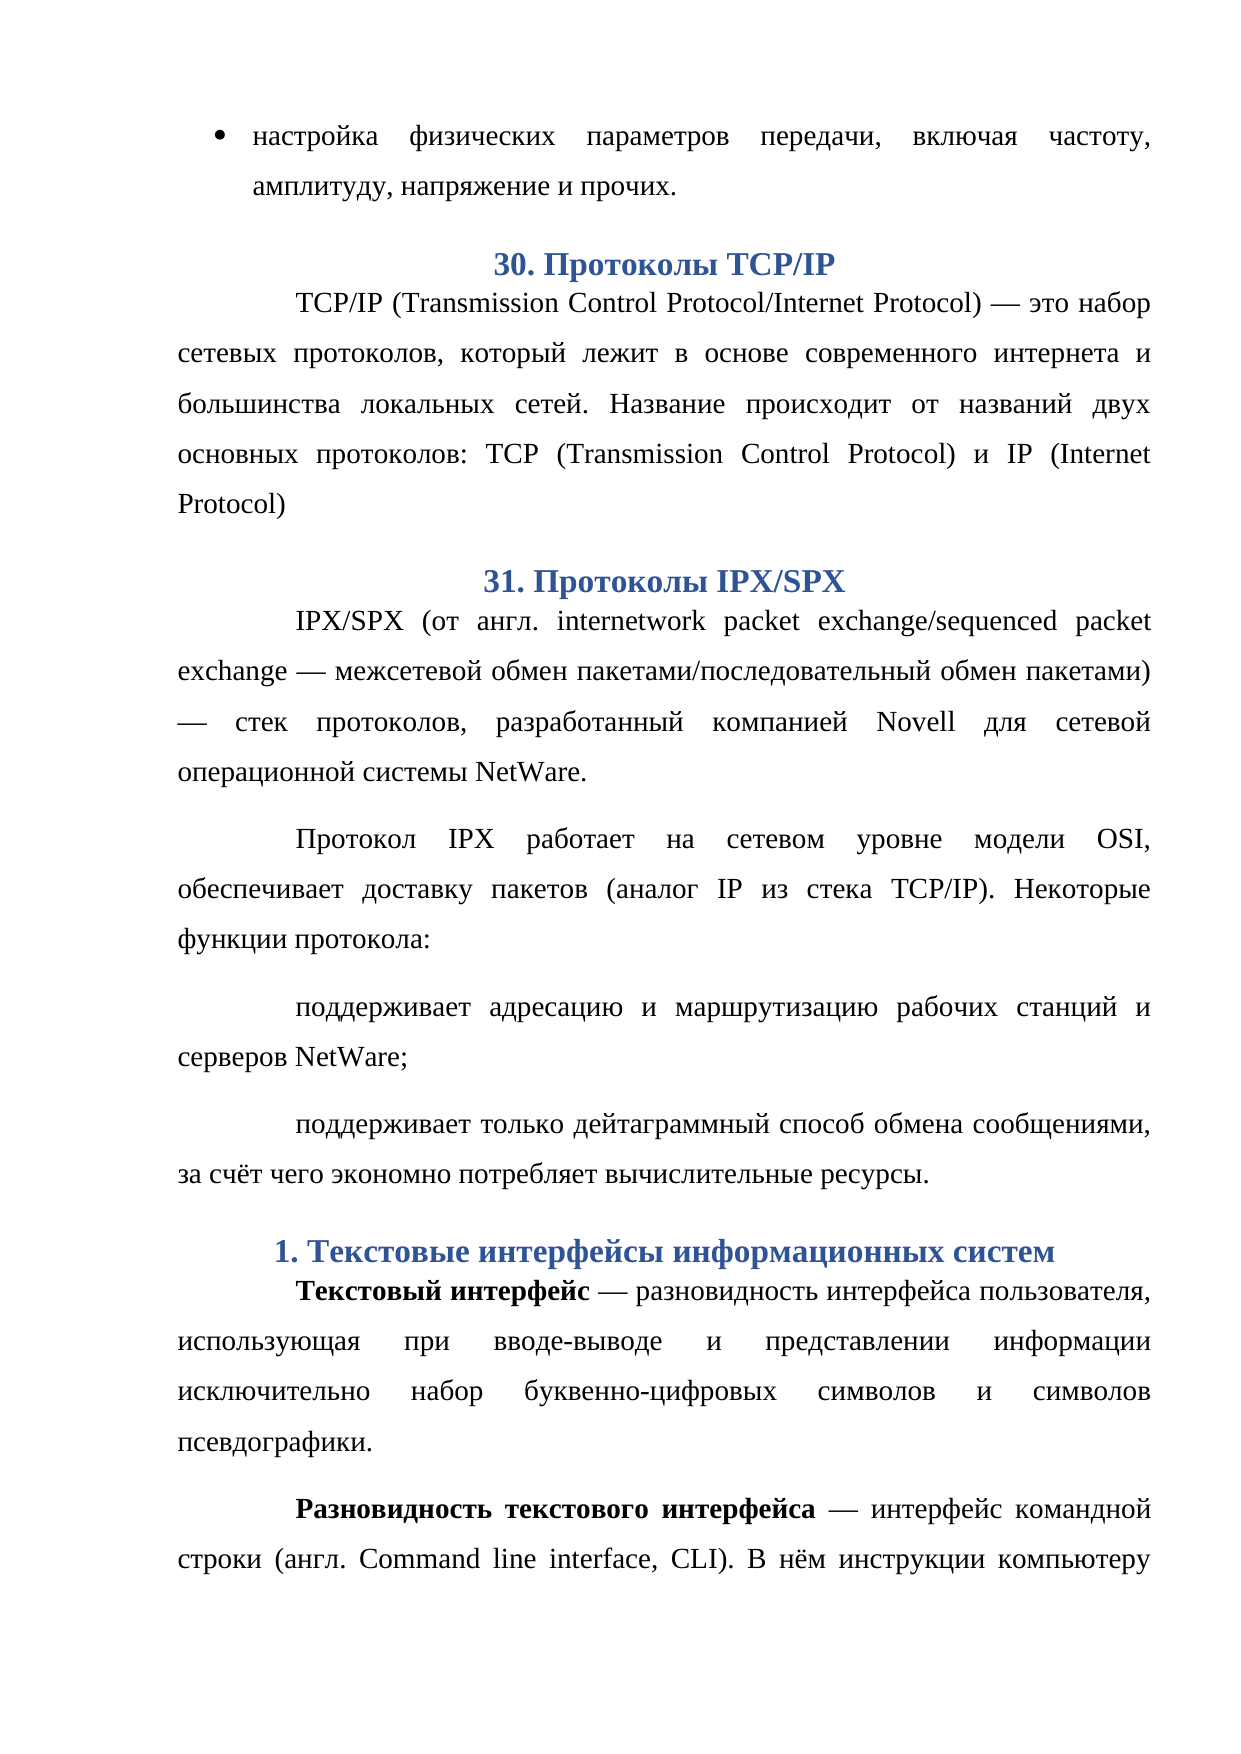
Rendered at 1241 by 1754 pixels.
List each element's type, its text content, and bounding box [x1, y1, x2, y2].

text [177, 1491, 1152, 1575]
subtitle 1. Текстовые интерфейсы информационных систем [177, 1232, 1152, 1270]
text Текстовый интерфейс — разновидность интерфейса пользователя, использующая при вводе-выводе и представлении информации исключительно набор буквенно-цифровых символов и символов псевдографики. [177, 1273, 1152, 1457]
text поддерживает адресацию и маршрутизацию рабочих станций и серверов NetWare; [177, 989, 1152, 1072]
text поддерживает только дейтаграммный способ обмена сообщениями, за счёт чего экономно потребляет вычислительные ресурсы. [177, 1106, 1152, 1190]
text IPX/SPX (от англ. internetwork packet exchange/sequenced packet exchange — межсетевой обмен пакетами/последовательный обмен пакетами) — стек протоколов, разработанный компанией Novell для сетевой операционной системы NetWare. [177, 603, 1152, 788]
list настройка физических параметров передачи, включая частоту, амплитуду, напряжение и прочих. [215, 118, 1152, 202]
subtitle 30. Протоколы TCP/IP [177, 244, 1152, 282]
text TCP/IP (Transmission Control Protocol/Internet Protocol) — это набор сетевых протоколов, который лежит в основе современного интернета и большинства локальных сетей. Название происходит от названий двух основных протоколов: TCP (Transmission Control Protocol) и IP (Internet Protocol) [177, 285, 1152, 520]
text Протокол IPX работает на сетевом уровне модели OSI, обеспечивает доставку пакетов (аналог IP из стека TCP/IP). Некоторые функции протокола: [177, 821, 1152, 955]
subtitle 31. Протоколы IPX/SPX [177, 562, 1152, 600]
